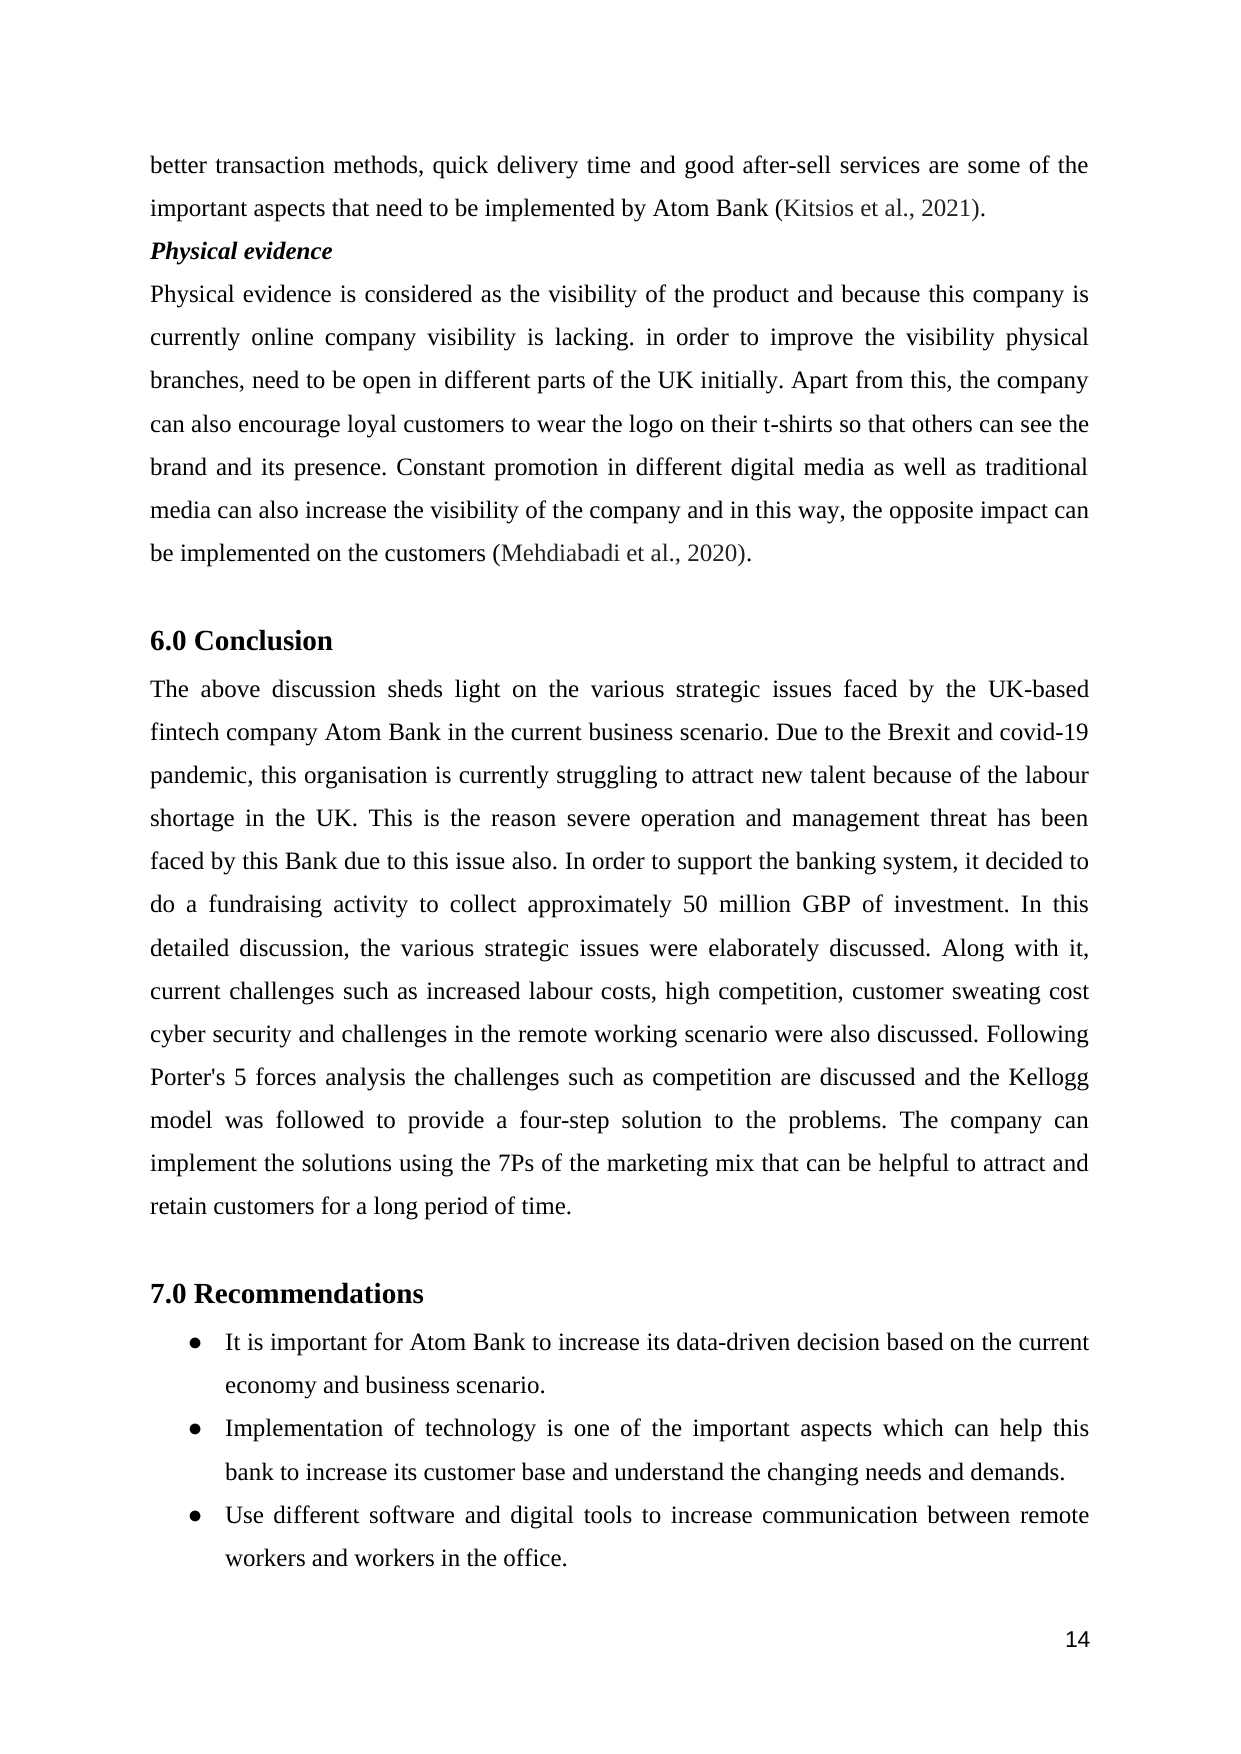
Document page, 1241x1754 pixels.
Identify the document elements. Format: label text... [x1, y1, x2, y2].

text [150, 150, 1090, 222]
text The above discussion sheds light on the various strategic issues faced by the UK-based fintech company Atom Bank in the current business scenario. Due to the Brexit and covid-19 pandemic, this organisation is currently struggling to attract new talent because of the labour shortage in the UK. This is the reason severe operation and management threat has been faced by this Bank due to this issue also. In order to support the banking system, it decided to do a fundraising activity to collect approximately 50 million GBP of investment. In this detailed discussion, the various strategic issues were elaborately discussed. Along with it, current challenges such as increased labour costs, high competition, customer sweating cost cyber security and challenges in the remote working scenario were also discussed. Following Porter's 5 forces analysis the challenges such as competition are discussed and the Kellogg model was followed to provide a four-step solution to the problems. The company can implement the solutions using the 7Ps of the marketing mix that can be helpful to attract and retain customers for a long period of time. [150, 674, 1090, 1220]
list Implementation of technology is one of the important aspects which can help this bank to increase its customer base and understand the changing needs and demands. [187, 1413, 1090, 1485]
list It is important for Atom Bank to increase its data-driven decision based on the current economy and business scenario. [187, 1327, 1090, 1399]
text Physical evidence [150, 236, 1090, 265]
text Physical evidence is considered as the visibility of the product and because this company is currently online company visibility is lacking. in order to improve the visibility physical branches, need to be open in different parts of the UK initially. Apart from this, the company can also encourage loyal customers to wear the logo on their t-shirts so that others can see the brand and its presence. Constant promotion in different digital media as well as traditional media can also increase the visibility of the company and in this way, the opposite impact can be implemented on the customers (Mehdiabadi et al., 2020). [150, 279, 1090, 567]
list Use different software and digital tools to increase communication between remote workers and workers in the office. [187, 1500, 1090, 1572]
subtitle 6.0 Conclusion [150, 623, 1090, 656]
subtitle 7.0 Recommendations [150, 1276, 1090, 1310]
